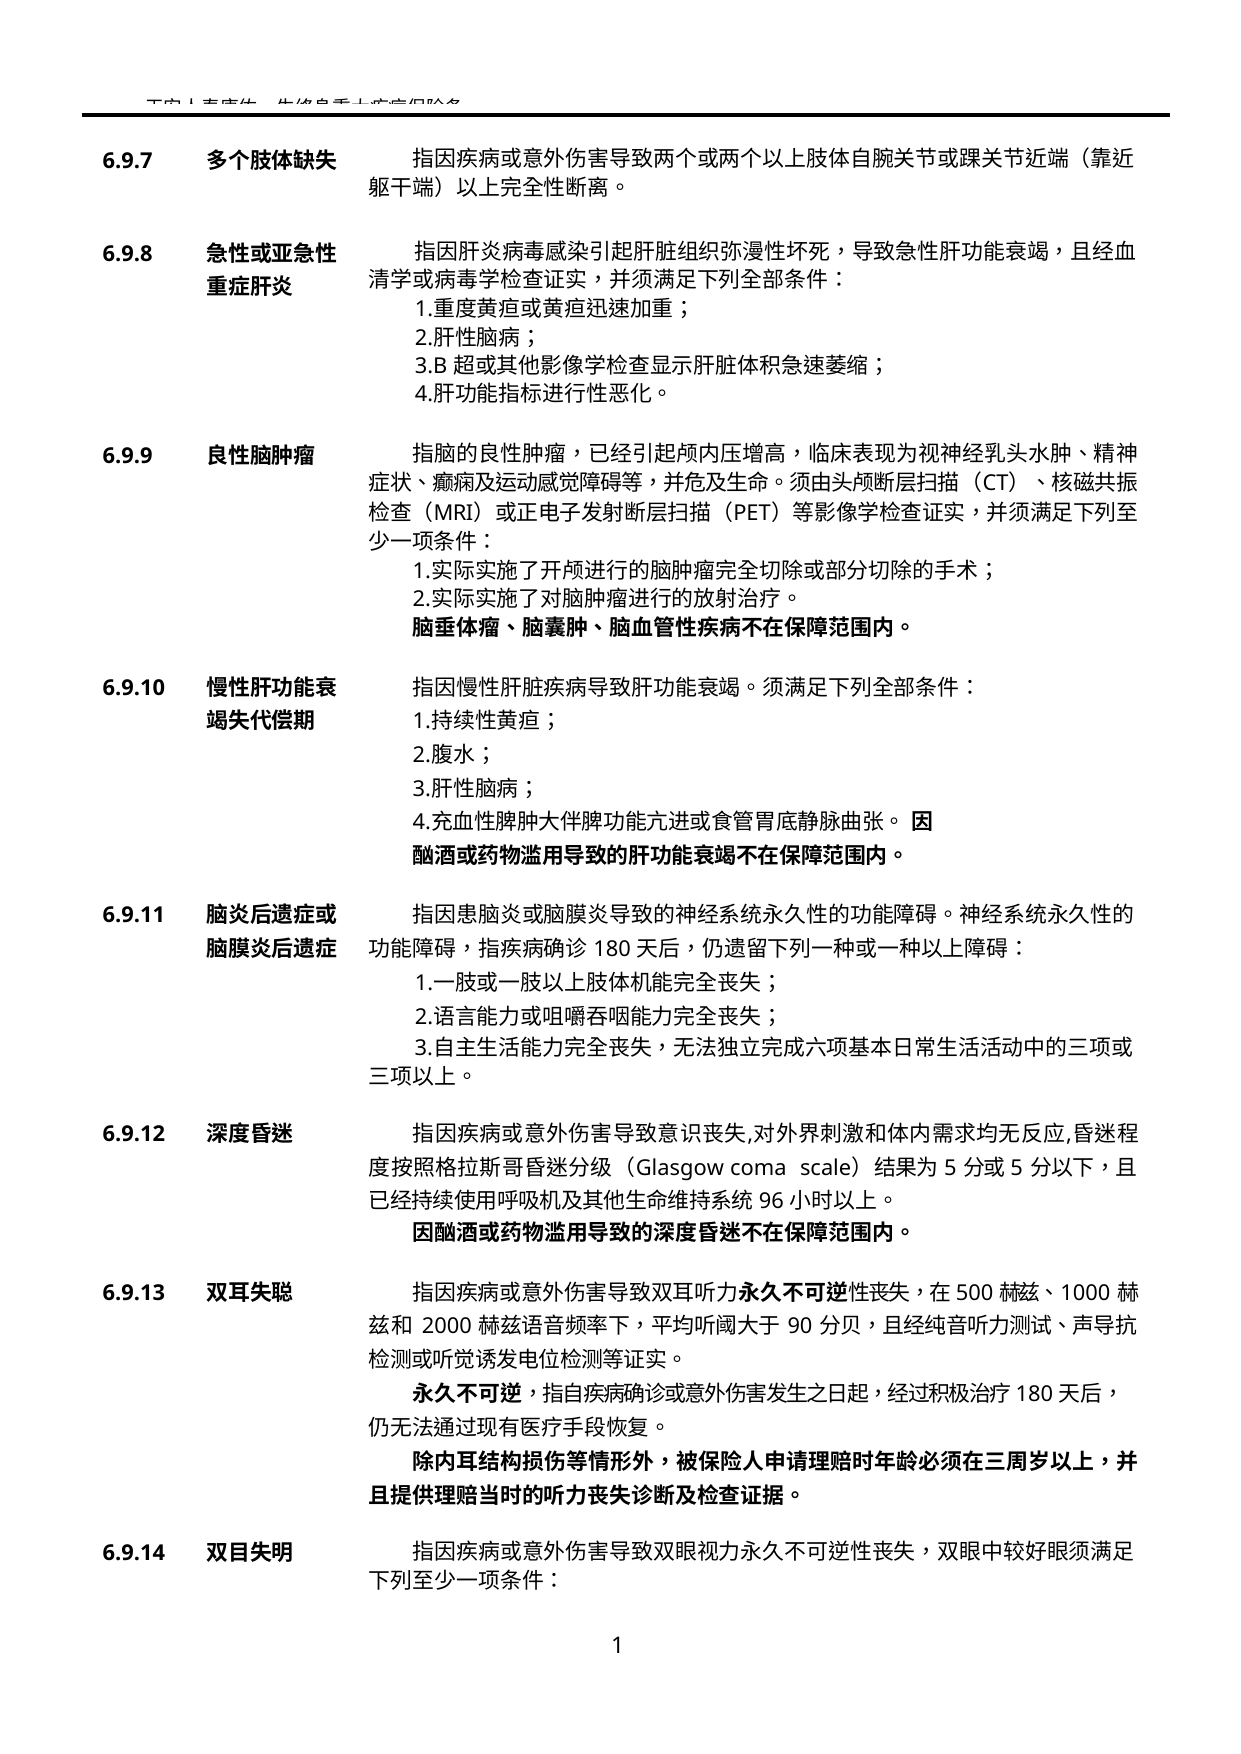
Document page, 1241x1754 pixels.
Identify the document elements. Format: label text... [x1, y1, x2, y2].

table_cell 指因肝炎病毒感染引起肝脏组织弥漫性坏死，导致急性肝功能衰竭，且经血清学或病毒学检查证实，并须满足下列全部条件： 1.重度黄疸或黄疸迅速加重； 2.肝性脑病； 3.B 超或其他影像学检查显示肝脏体积急速萎缩； 4.肝功能指标进行性恶化。 [354, 219, 1170, 425]
table_cell 6.9.13 [82, 1263, 187, 1521]
table_cell 双耳失聪 [188, 1263, 353, 1521]
table_cell 指因慢性肝脏疾病导致肝功能衰竭。须满足下列全部条件： 1.持续性黄疸； 2.腹水； 3.肝性脑病； 4.充血性脾肿大伴脾功能亢进或食管胃底静脉曲张。 因酗酒或药物滥用导致的肝功能衰竭不在保障范围内。 [354, 658, 1170, 884]
table_cell 良性脑肿瘤 [188, 425, 353, 658]
table_cell 6.9.14 [82, 1521, 187, 1594]
table_header 指因疾病或意外伤害导致两个或两个以上肢体自腕关节或踝关节近端（靠近躯干端）以上完全性断离。 [354, 117, 1170, 218]
table_cell 指因疾病或意外伤害导致双耳听力永久不可逆性丧失，在 500 赫兹、1000 赫兹和 2000 赫兹语音频率下，平均听阈大于 90 分贝，且经纯音听力测试、声导抗检测或听觉诱发电位检测等证实。 永久不可逆，指自疾病确诊或意外伤害发生之日起，经过积极治疗 180 天后， 仍无法通过现有医疗手段恢复。 除内耳结构损伤等情形外，被保险人申请理赔时年龄必须在三周岁以上，并且提供理赔当时的听力丧失诊断及检查证据。 [354, 1263, 1170, 1521]
table_cell 6.9.8 [82, 219, 187, 425]
table_cell 6.9.11 [82, 884, 187, 1104]
table_cell 6.9.10 [82, 658, 187, 884]
table_cell 慢性肝功能衰竭失代偿期 [188, 658, 353, 884]
table_header 多个肢体缺失 [188, 117, 353, 218]
table_cell 6.9.12 [82, 1104, 187, 1263]
table_cell 双目失明 [188, 1521, 353, 1594]
table_header 6.9.7 [82, 117, 187, 218]
table_cell 指因疾病或意外伤害导致双眼视力永久不可逆性丧失，双眼中较好眼须满足下列至少一项条件： [354, 1521, 1170, 1594]
table_cell 6.9.9 [82, 425, 187, 658]
table_cell 指因患脑炎或脑膜炎导致的神经系统永久性的功能障碍。神经系统永久性的功能障碍，指疾病确诊 180 天后，仍遗留下列一种或一种以上障碍： 1.一肢或一肢以上肢体机能完全丧失； 2.语言能力或咀嚼吞咽能力完全丧失； 3.自主生活能力完全丧失，无法独立完成六项基本日常生活活动中的三项或三项以上。 [354, 884, 1170, 1104]
table_cell 深度昏迷 [188, 1104, 353, 1263]
table_cell 指脑的良性肿瘤，已经引起颅内压增高，临床表现为视神经乳头水肿、精神症状、癫痫及运动感觉障碍等，并危及生命。须由头颅断层扫描（CT）、核磁共振检查（MRI）或正电子发射断层扫描（PET）等影像学检查证实，并须满足下列至少一项条件： 1.实际实施了开颅进行的脑肿瘤完全切除或部分切除的手术； 2.实际实施了对脑肿瘤进行的放射治疗。 脑垂体瘤、脑囊肿、脑血管性疾病不在保障范围内。 [354, 425, 1170, 658]
table_cell 急性或亚急性重症肝炎 [188, 219, 353, 425]
table_cell 脑炎后遗症或脑膜炎后遗症 [188, 884, 353, 1104]
table_cell 指因疾病或意外伤害导致意识丧失,对外界刺激和体内需求均无反应,昏迷程度按照格拉斯哥昏迷分级（Glasgow coma scale）结果为 5 分或 5 分以下，且已经持续使用呼吸机及其他生命维持系统 96 小时以上。 因酗酒或药物滥用导致的深度昏迷不在保障范围内。 [354, 1104, 1170, 1263]
